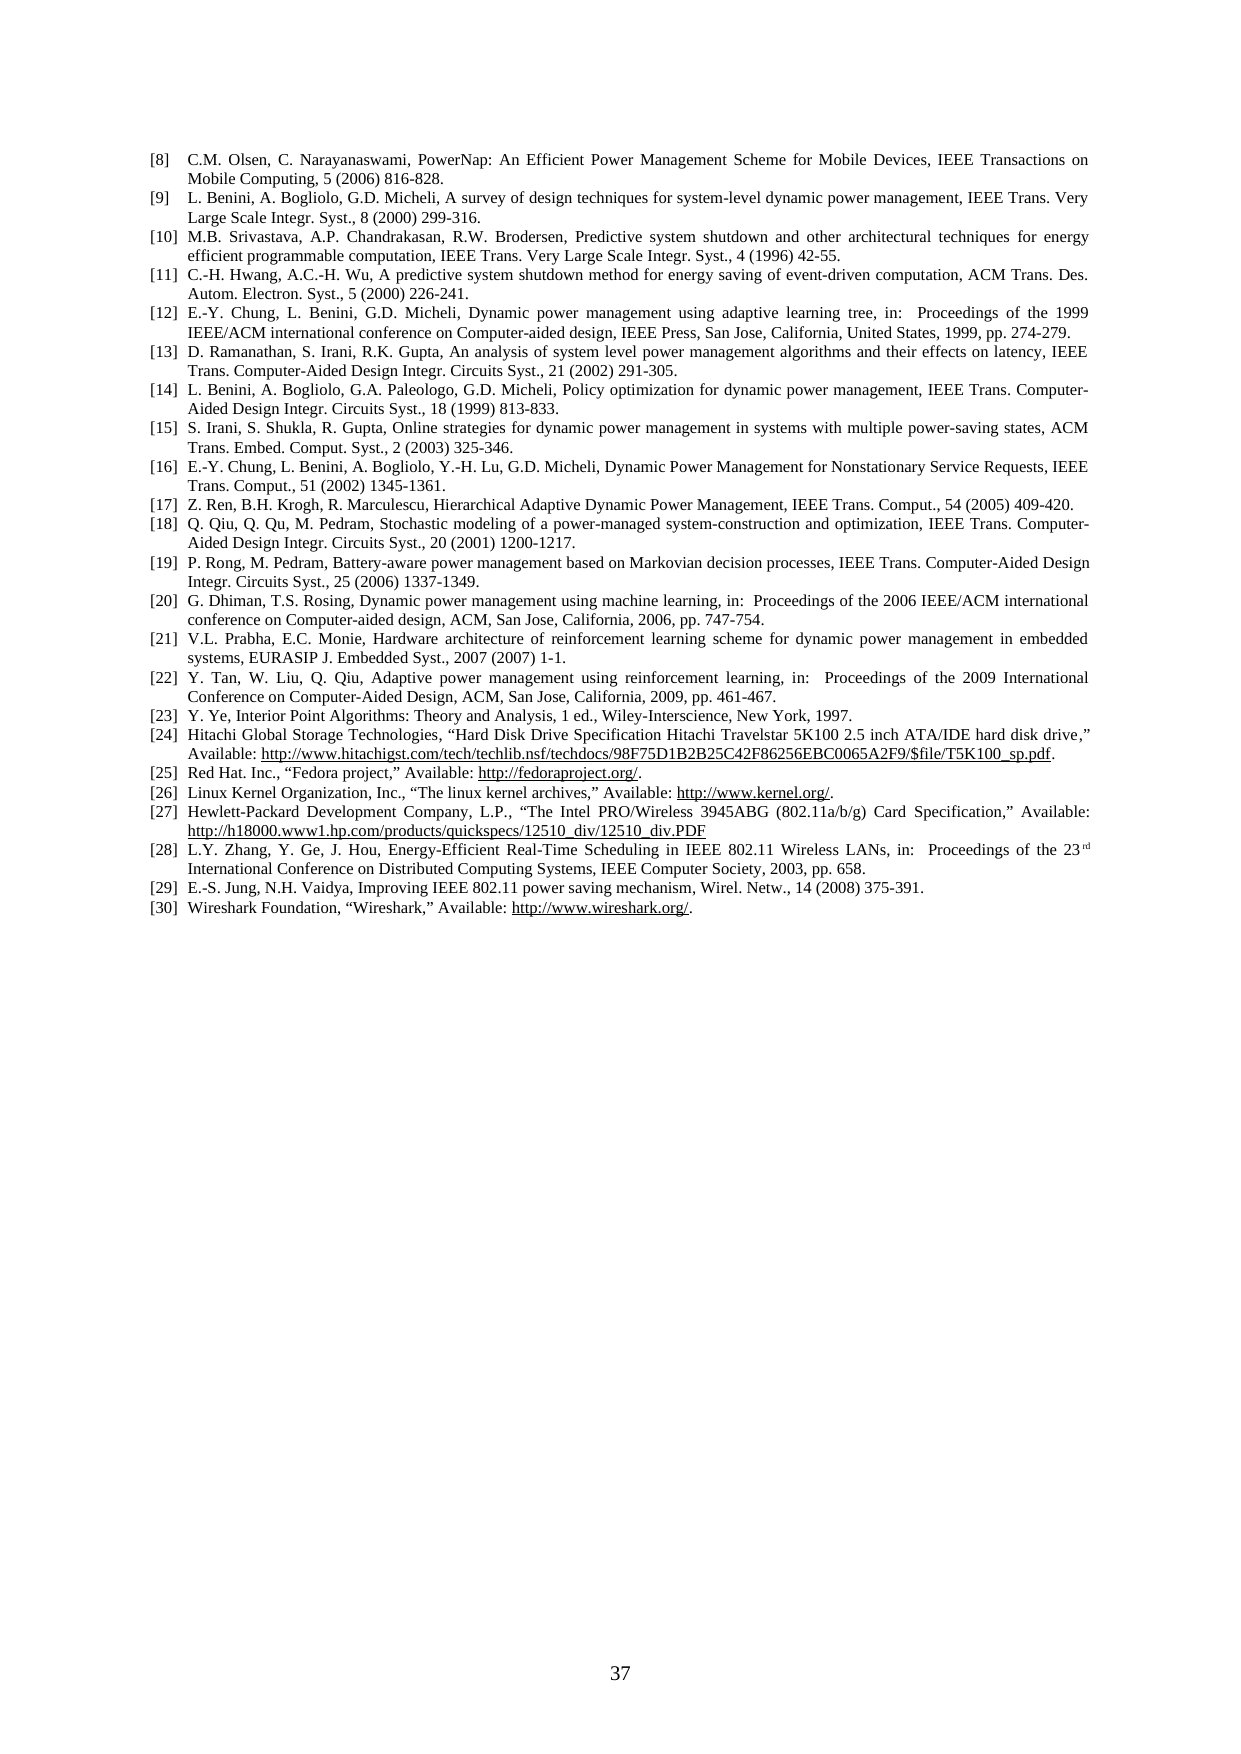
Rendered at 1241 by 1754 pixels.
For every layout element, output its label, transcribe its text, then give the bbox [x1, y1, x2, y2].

text E.-Y. Chung, L. Benini, G.D. Micheli, Dynamic power management using adaptive learning tree, in: Proceedings of the 1999 IEEE/ACM international conference on Computer-aided design, IEEE Press, San Jose, California, United States, 1999, pp. 274-279. [150, 303, 1090, 342]
text L. Benini, A. Bogliolo, G.D. Micheli, A survey of design techniques for system-level dynamic power management, IEEE Trans. Very Large Scale Integr. Syst., 8 (2000) 299-316. [150, 188, 1090, 227]
text Red Hat. Inc., “Fedora project,” Available: http://fedoraproject.org/. [150, 763, 1090, 782]
text Y. Ye, Interior Point Algorithms: Theory and Analysis, 1 ed., Wiley-Interscience, New York, 1997. [150, 706, 1090, 725]
text G. Dhiman, T.S. Rosing, Dynamic power management using machine learning, in: Proceedings of the 2006 IEEE/ACM international conference on Computer-aided design, ACM, San Jose, California, 2006, pp. 747-754. [150, 591, 1090, 629]
text P. Rong, M. Pedram, Battery-aware power management based on Markovian decision processes, IEEE Trans. Computer-Aided Design Integr. Circuits Syst., 25 (2006) 1337-1349. [150, 552, 1090, 591]
text C.M. Olsen, C. Narayanaswami, PowerNap: An Efficient Power Management Scheme for Mobile Devices, IEEE Transactions on Mobile Computing, 5 (2006) 816-828. [150, 150, 1090, 188]
text S. Irani, S. Shukla, R. Gupta, Online strategies for dynamic power management in systems with multiple power-saving states, ACM Trans. Embed. Comput. Syst., 2 (2003) 325-346. [150, 418, 1090, 457]
text E.-Y. Chung, L. Benini, A. Bogliolo, Y.-H. Lu, G.D. Micheli, Dynamic Power Management for Nonstationary Service Requests, IEEE Trans. Comput., 51 (2002) 1345-1361. [150, 457, 1090, 495]
text D. Ramanathan, S. Irani, R.K. Gupta, An analysis of system level power management algorithms and their effects on latency, IEEE Trans. Computer-Aided Design Integr. Circuits Syst., 21 (2002) 291-305. [150, 342, 1090, 380]
text Q. Qiu, Q. Qu, M. Pedram, Stochastic modeling of a power-managed system-construction and optimization, IEEE Trans. Computer-Aided Design Integr. Circuits Syst., 20 (2001) 1200-1217. [150, 514, 1090, 552]
text E.-S. Jung, N.H. Vaidya, Improving IEEE 802.11 power saving mechanism, Wirel. Netw., 14 (2008) 375-391. [150, 878, 1090, 897]
text Hitachi Global Storage Technologies, “Hard Disk Drive Specification Hitachi Travelstar 5K100 2.5 inch ATA/IDE hard disk drive,” Available: http://www.hitachigst.com/tech/techlib.nsf/techdocs/98F75D1B2B25C42F86256EBC0065A2F9/$file/T5K100_sp.pdf. [150, 725, 1090, 763]
text Z. Ren, B.H. Krogh, R. Marculescu, Hierarchical Adaptive Dynamic Power Management, IEEE Trans. Comput., 54 (2005) 409-420. [150, 495, 1090, 514]
text L.Y. Zhang, Y. Ge, J. Hou, Energy-Efficient Real-Time Scheduling in IEEE 802.11 Wireless LANs, in: Proceedings of the 23rd International Conference on Distributed Computing Systems, IEEE Computer Society, 2003, pp. 658. [150, 840, 1090, 878]
text M.B. Srivastava, A.P. Chandrakasan, R.W. Brodersen, Predictive system shutdown and other architectural techniques for energy efficient programmable computation, IEEE Trans. Very Large Scale Integr. Syst., 4 (1996) 42-55. [150, 227, 1090, 265]
text Linux Kernel Organization, Inc., “The linux kernel archives,” Available: http://www.kernel.org/. [150, 782, 1090, 802]
text Wireshark Foundation, “Wireshark,” Available: http://www.wireshark.org/. [150, 897, 1090, 917]
text C.-H. Hwang, A.C.-H. Wu, A predictive system shutdown method for energy saving of event-driven computation, ACM Trans. Des. Autom. Electron. Syst., 5 (2000) 226-241. [150, 265, 1090, 303]
text V.L. Prabha, E.C. Monie, Hardware architecture of reinforcement learning scheme for dynamic power management in embedded systems, EURASIP J. Embedded Syst., 2007 (2007) 1-1. [150, 629, 1090, 667]
text Hewlett-Packard Development Company, L.P., “The Intel PRO/Wireless 3945ABG (802.11a/b/g) Card Specification,” Available: http://h18000.www1.hp.com/products/quickspecs/12510_div/12510_div.PDF [150, 802, 1090, 840]
text Y. Tan, W. Liu, Q. Qiu, Adaptive power management using reinforcement learning, in: Proceedings of the 2009 International Conference on Computer-Aided Design, ACM, San Jose, California, 2009, pp. 461-467. [150, 667, 1090, 706]
text L. Benini, A. Bogliolo, G.A. Paleologo, G.D. Micheli, Policy optimization for dynamic power management, IEEE Trans. Computer-Aided Design Integr. Circuits Syst., 18 (1999) 813-833. [150, 380, 1090, 418]
